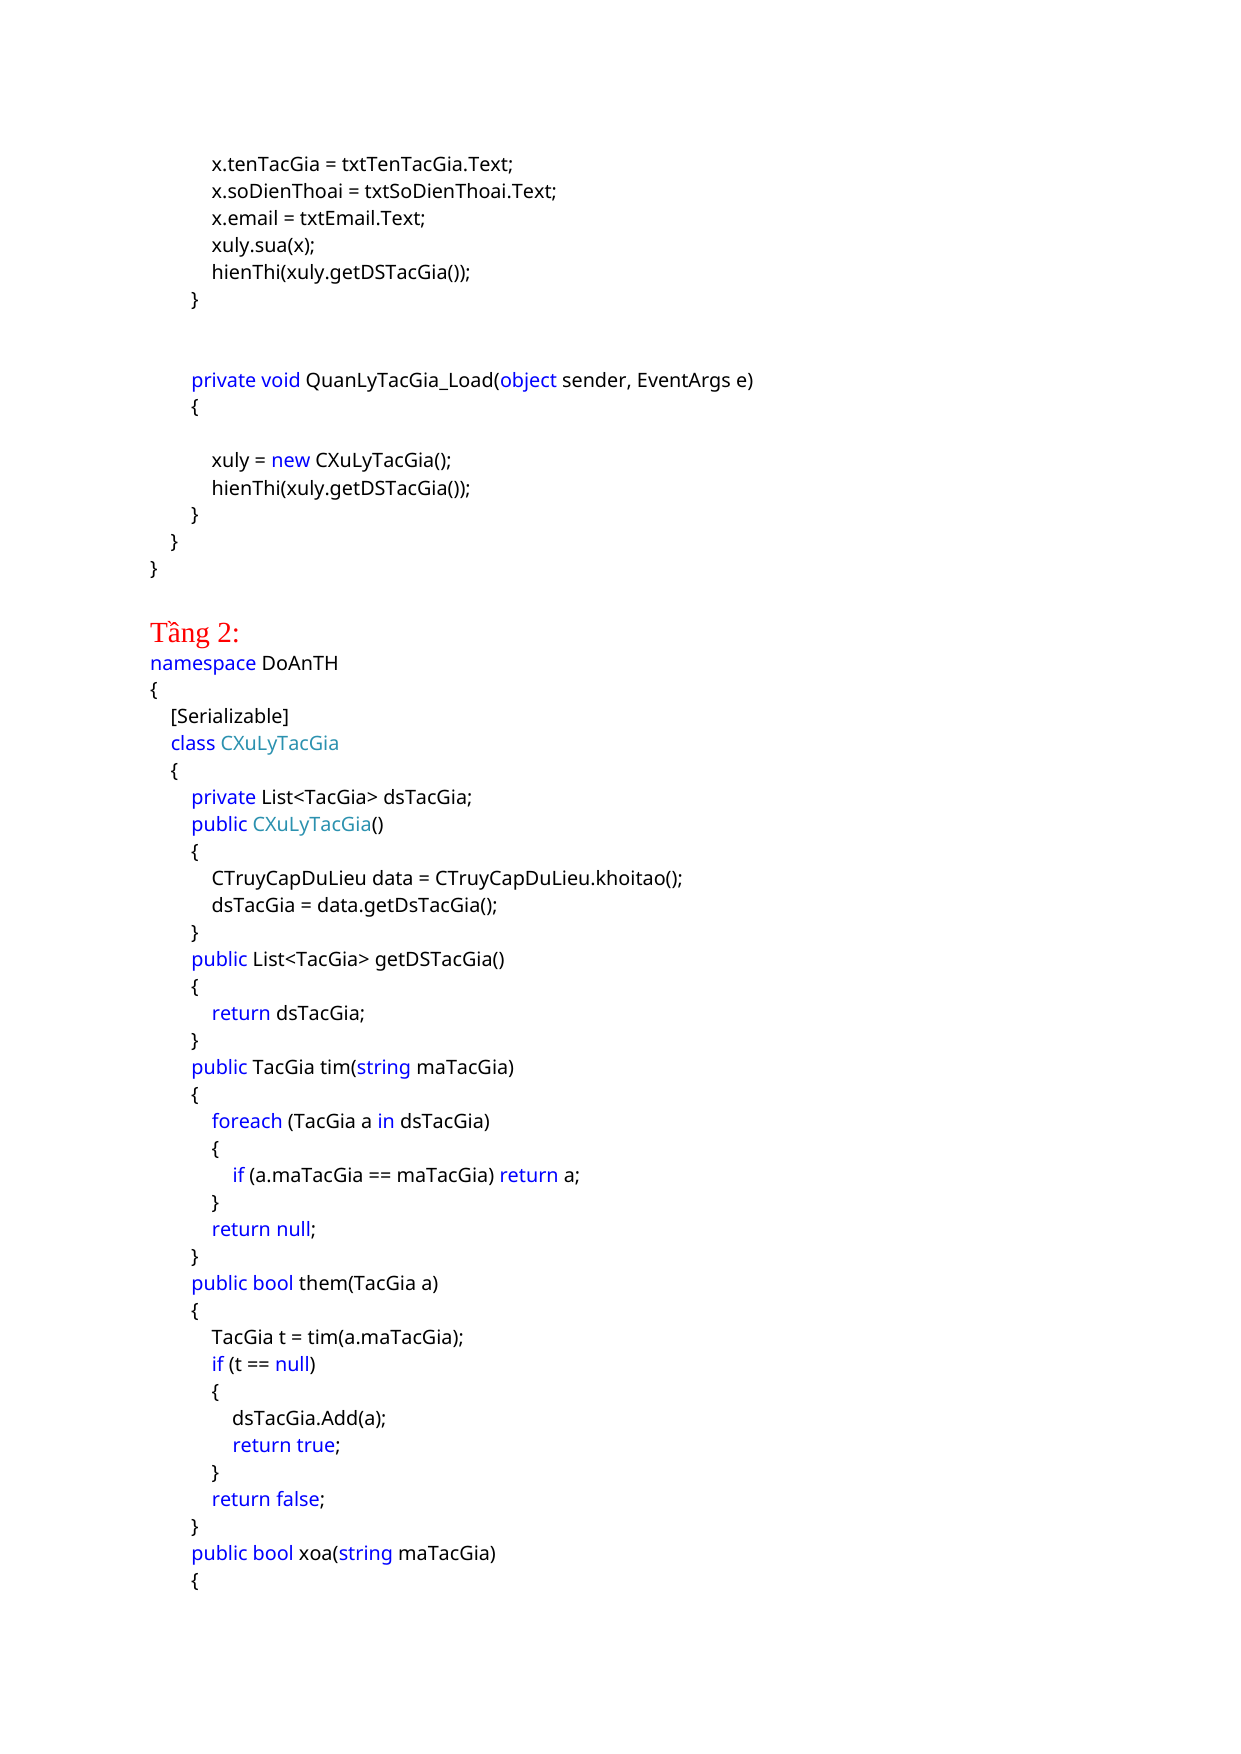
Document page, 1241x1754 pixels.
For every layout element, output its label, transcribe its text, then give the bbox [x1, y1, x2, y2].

text { [150, 972, 1090, 999]
text x.soDienThoai = txtSoDienThoai.Text; [150, 177, 1090, 204]
text } [150, 1188, 1090, 1215]
text { [150, 1296, 1090, 1323]
text class CXuLyTacGia [150, 730, 1090, 757]
text public List<TacGia> getDSTacGia() [150, 946, 1090, 972]
text public bool xoa(string maTacGia) [150, 1539, 1090, 1566]
text { [150, 838, 1090, 864]
text Tầng 2: [150, 615, 1090, 649]
text public bool them(TacGia a) [150, 1269, 1090, 1296]
text } [150, 1026, 1090, 1053]
text dsTacGia = data.getDsTacGia(); [150, 892, 1090, 918]
text if (a.maTacGia == maTacGia) return a; [150, 1161, 1090, 1188]
text x.email = txtEmail.Text; [150, 204, 1090, 231]
text CTruyCapDuLieu data = CTruyCapDuLieu.khoitao(); [150, 864, 1090, 892]
text [Serializable] [150, 703, 1090, 730]
text } [150, 555, 1090, 582]
text dsTacGia.Add(a); [150, 1404, 1090, 1431]
text return false; [150, 1485, 1090, 1512]
text private void QuanLyTacGia_Load(object sender, EventArgs e) [150, 366, 1090, 393]
text namespace DoAnTH [150, 649, 1090, 676]
text return dsTacGia; [150, 999, 1090, 1026]
text public CXuLyTacGia() [150, 811, 1090, 838]
text x.tenTacGia = txtTenTacGia.Text; [150, 150, 1090, 177]
text { [150, 1080, 1090, 1107]
text } [150, 285, 1090, 312]
text if (t == null) [150, 1350, 1090, 1377]
text xuly.sua(x); [150, 231, 1090, 258]
text foreach (TacGia a in dsTacGia) [150, 1107, 1090, 1134]
text { [150, 1134, 1090, 1161]
text { [150, 757, 1090, 784]
text { [150, 393, 1090, 420]
text TacGia t = tim(a.maTacGia); [150, 1323, 1090, 1350]
text xuly = new CXuLyTacGia(); [150, 447, 1090, 474]
text { [150, 676, 1090, 703]
text } [150, 501, 1090, 528]
text return null; [150, 1215, 1090, 1242]
text } [150, 1242, 1090, 1269]
text hienThi(xuly.getDSTacGia()); [150, 474, 1090, 501]
text { [150, 1377, 1090, 1404]
text private List<TacGia> dsTacGia; [150, 784, 1090, 811]
text return true; [150, 1431, 1090, 1458]
text } [150, 1512, 1090, 1539]
text public TacGia tim(string maTacGia) [150, 1053, 1090, 1080]
text { [150, 1566, 1090, 1593]
text } [150, 1458, 1090, 1485]
text } [150, 528, 1090, 555]
text } [150, 918, 1090, 946]
text hienThi(xuly.getDSTacGia()); [150, 258, 1090, 285]
